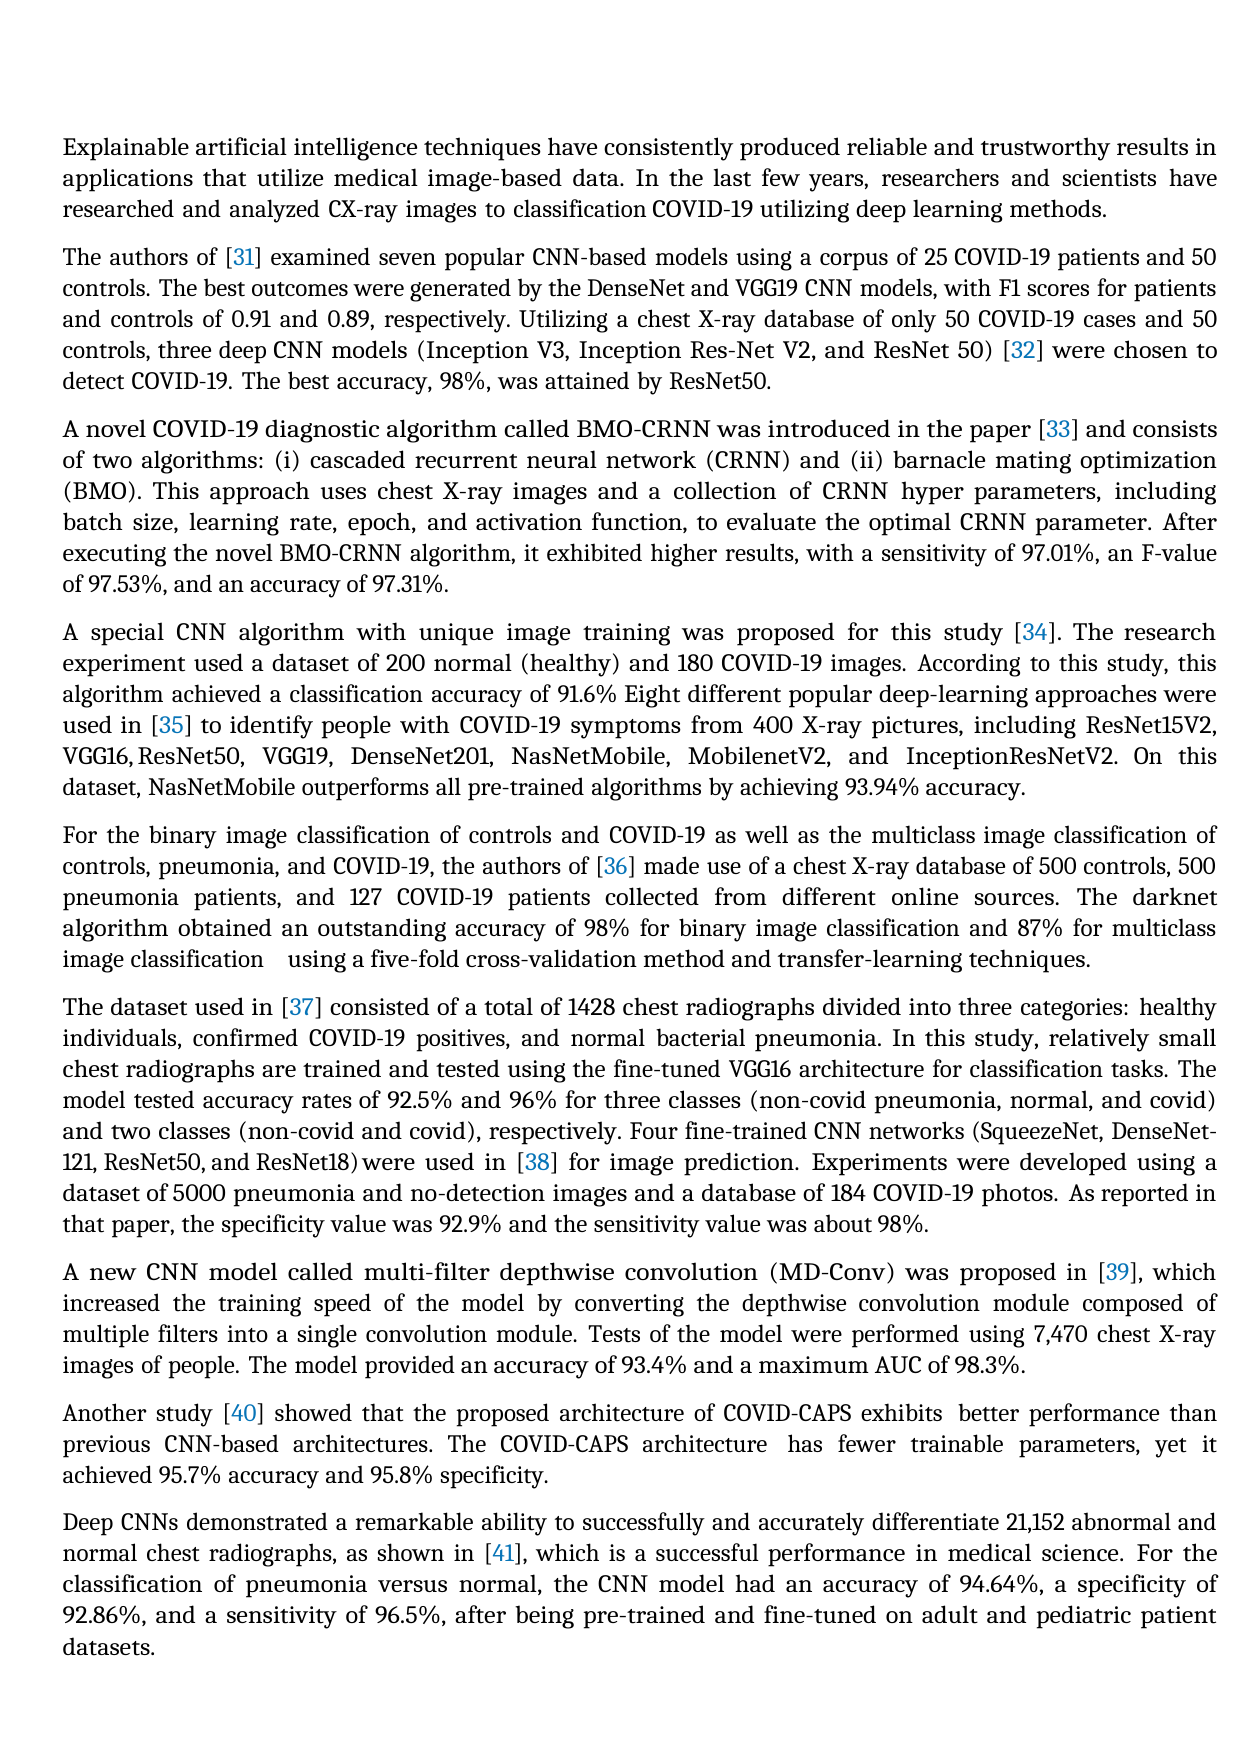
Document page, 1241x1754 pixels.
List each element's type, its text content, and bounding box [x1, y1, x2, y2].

text A novel COVID-19 diagnostic algorithm called BMO-CRNN was introduced in the paper [33] and consists of two algorithms: (i) cascaded recurrent neural network (CRNN) and (ii) barnacle mating optimization (BMO). This approach uses chest X-ray images and a collection of CRNN hyper parameters, including batch size, learning rate, epoch, and activation function, to evaluate the optimal CRNN parameter. After executing the novel BMO-CRNN algorithm, it exhibited higher results, with a sensitivity of 97.01%, an F-value of 97.53%, and an accuracy of 97.31%. [62, 415, 1217, 599]
text Another study [40] showed that the proposed architecture of COVID-CAPS exhibits better performance than previous CNN-based architectures. The COVID-CAPS architecture has fewer trainable parameters, yet it achieved 95.7% accuracy and 95.8% specificity. [62, 1398, 1217, 1489]
text For the binary image classification of controls and COVID-19 as well as the multiclass image classification of controls, pneumonia, and COVID-19, the authors of [36] made use of a chest X-ray database of 500 controls, 500 pneumonia patients, and 127 COVID-19 patients collected from different online sources. The darknet algorithm obtained an outstanding accuracy of 98% for binary image classification and 87% for multiclass image classification using a five-fold cross-validation method and transfer-learning techniques. [62, 821, 1217, 974]
text Deep CNNs demonstrated a remarkable ability to successfully and accurately differentiate 21,152 abnormal and normal chest radiographs, as shown in [41], which is a successful performance in medical science. For the classification of pneumonia versus normal, the CNN model had an accuracy of 94.64%, a specificity of 92.86%, and a sensitivity of 96.5%, after being pre-trained and fine-tuned on adult and pediatric patient datasets. [62, 1508, 1217, 1661]
text A new CNN model called multi-filter depthwise convolution (MD-Conv) was proposed in [39], which increased the training speed of the model by converting the depthwise convolution module composed of multiple filters into a single convolution module. Tests of the model were performed using 7,470 chest X-ray images of people. The model provided an accuracy of 93.4% and a maximum AUC of 98.3%. [62, 1258, 1217, 1379]
text Explainable artificial intelligence techniques have consistently produced reliable and trustworthy results in applications that utilize medical image-based data. In the last few years, researchers and scientists have researched and analyzed CX-ray images to classification COVID-19 utilizing deep learning methods. [62, 133, 1217, 224]
text The dataset used in [37] consisted of a total of 1428 chest radiographs divided into three categories: healthy individuals, confirmed COVID-19 positives, and normal bacterial pneumonia. In this study, relatively small chest radiographs are trained and tested using the fine-tuned VGG16 architecture for classification tasks. The model tested accuracy rates of 92.5% and 96% for three classes (non-covid pneumonia, normal, and covid) and two classes (non-covid and covid), respectively. Four fine-trained CNN networks (SqueezeNet, DenseNet-121, ResNet50, and ResNet18) were used in [38] for image prediction. Experiments were developed using a dataset of 5000 pneumonia and no-detection images and a database of 184 COVID-19 photos. As reported in that paper, the specificity value was 92.9% and the sensitivity value was about 98%. [62, 993, 1217, 1239]
text The authors of [31] examined seven popular CNN-based models using a corpus of 25 COVID-19 patients and 50 controls. The best outcomes were generated by the DenseNet and VGG19 CNN models, with F1 scores for patients and controls of 0.91 and 0.89, respectively. Utilizing a chest X-ray database of only 50 COVID-19 cases and 50 controls, three deep CNN models (Inception V3, Inception Res-Net V2, and ResNet 50) [32] were chosen to detect COVID-19. The best accuracy, 98%, was attained by ResNet50. [62, 243, 1217, 396]
text A special CNN algorithm with unique image training was proposed for this study [34]. The research experiment used a dataset of 200 normal (healthy) and 180 COVID-19 images. According to this study, this algorithm achieved a classification accuracy of 91.6% Eight different popular deep-learning approaches were used in [35] to identify people with COVID-19 symptoms from 400 X-ray pictures, including ResNet15V2, VGG16, ResNet50, VGG19, DenseNet201, NasNetMobile, MobilenetV2, and InceptionResNetV2. On this dataset, NasNetMobile outperforms all pre-trained algorithms by achieving 93.94% accuracy. [62, 618, 1217, 802]
